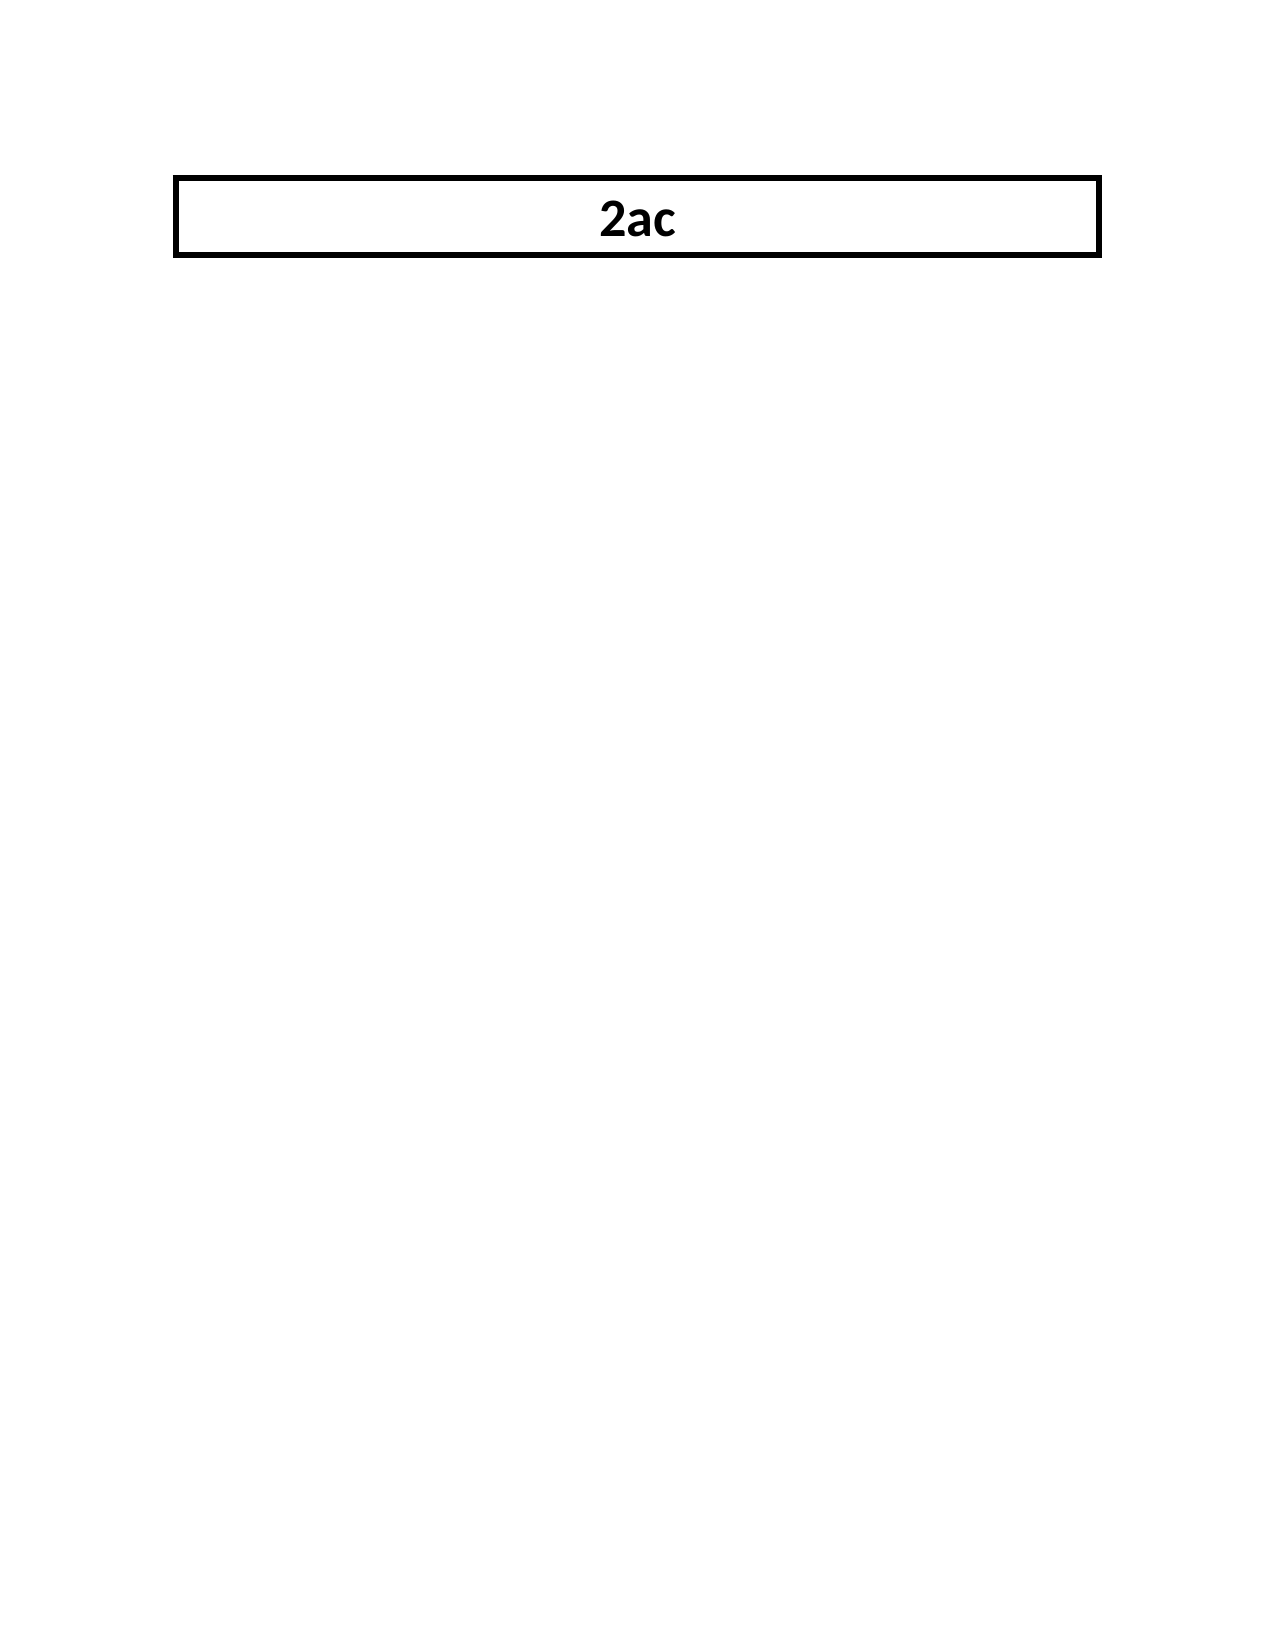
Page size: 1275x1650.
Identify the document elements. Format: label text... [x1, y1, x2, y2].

subtitle 2ac [179, 181, 1096, 252]
